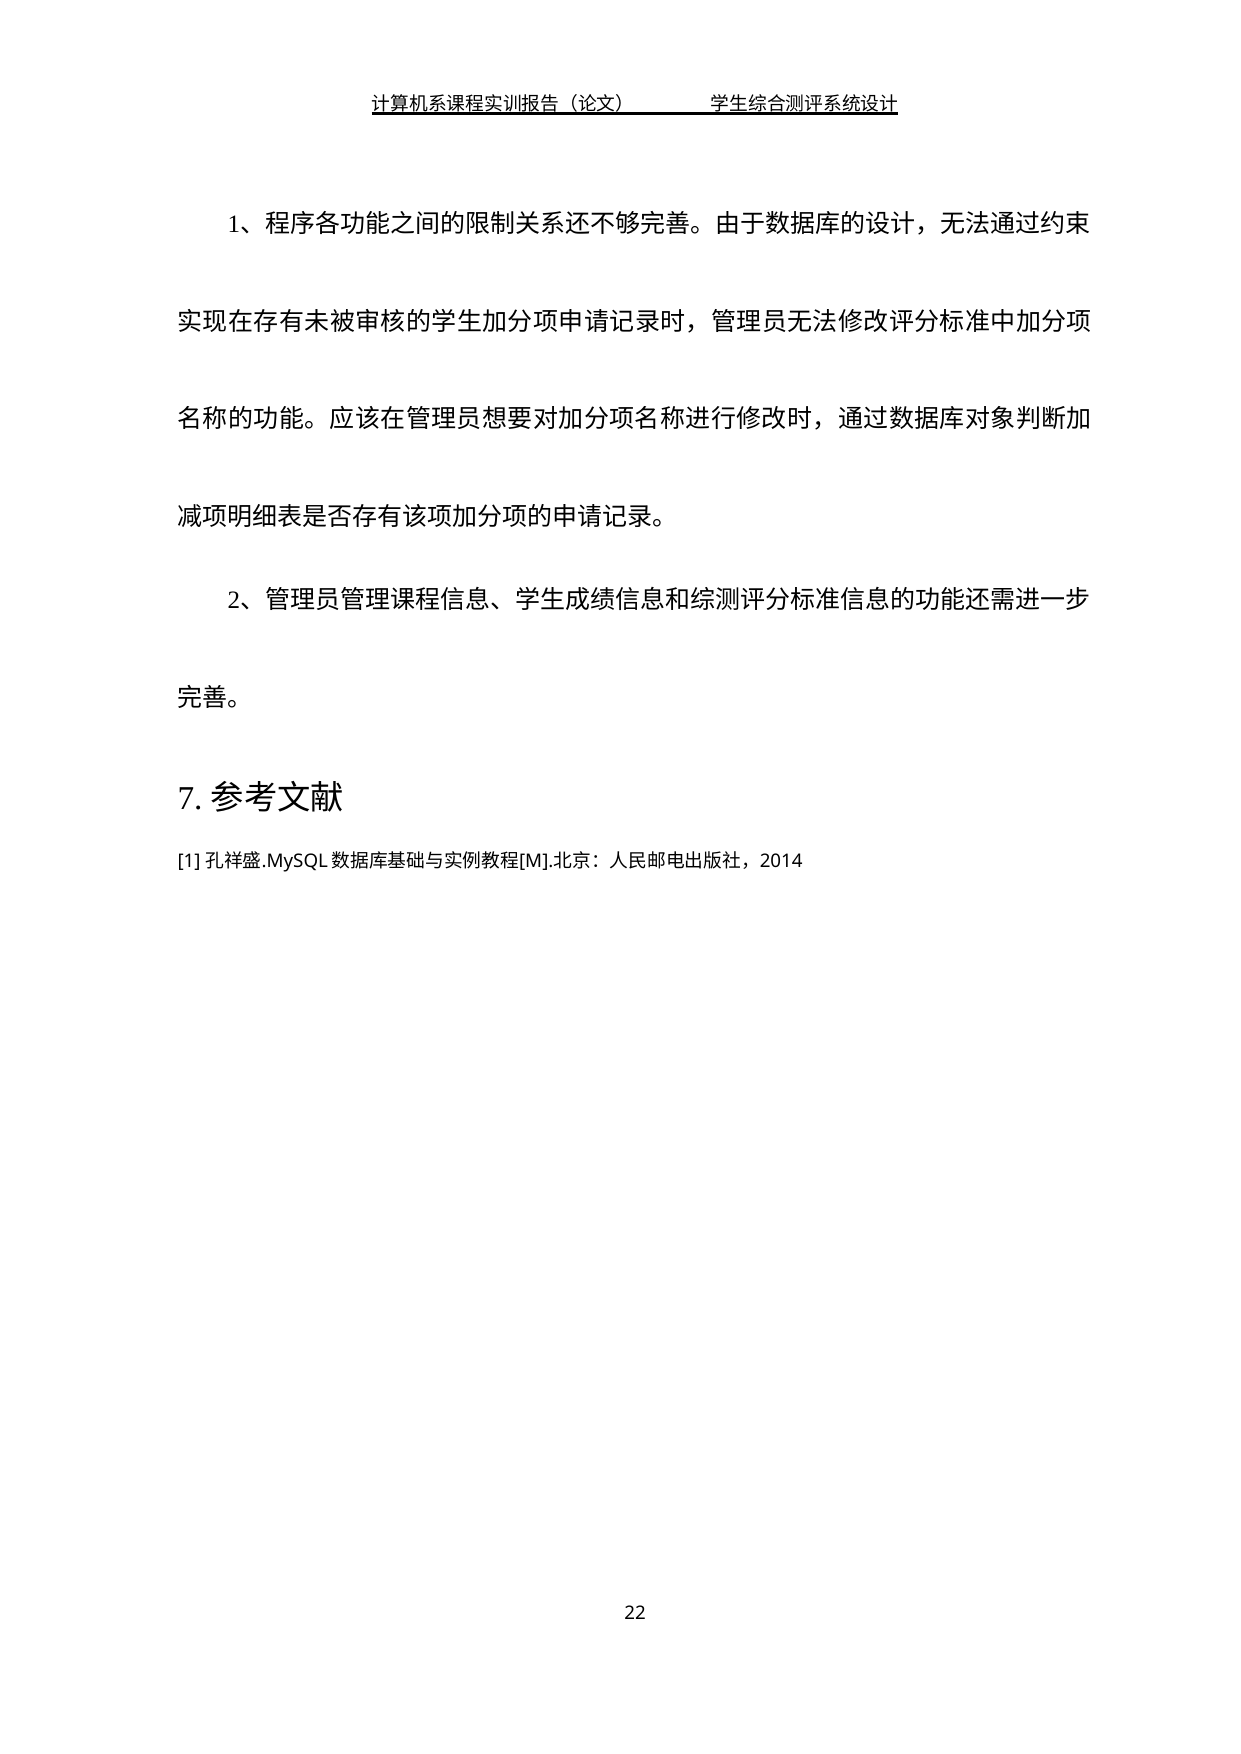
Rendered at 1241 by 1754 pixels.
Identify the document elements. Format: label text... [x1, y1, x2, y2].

text 2、管理员管理课程信息、学生成绩信息和综测评分标准信息的功能还需进一步完善。 [177, 565, 1092, 728]
text 1、程序各功能之间的限制关系还不够完善。由于数据库的设计，无法通过约束实现在存有未被审核的学生加分项申请记录时，管理员无法修改评分标准中加分项名称的功能。应该在管理员想要对加分项名称进行修改时，通过数据库对象判断加减项明细表是否存有该项加分项的申请记录。 [177, 189, 1092, 547]
text [1] 孔祥盛.MySQL数据库基础与实例教程[M].北京：人民邮电出版社，2014 [177, 843, 1092, 876]
text 7. 参考文献 [177, 762, 1092, 827]
